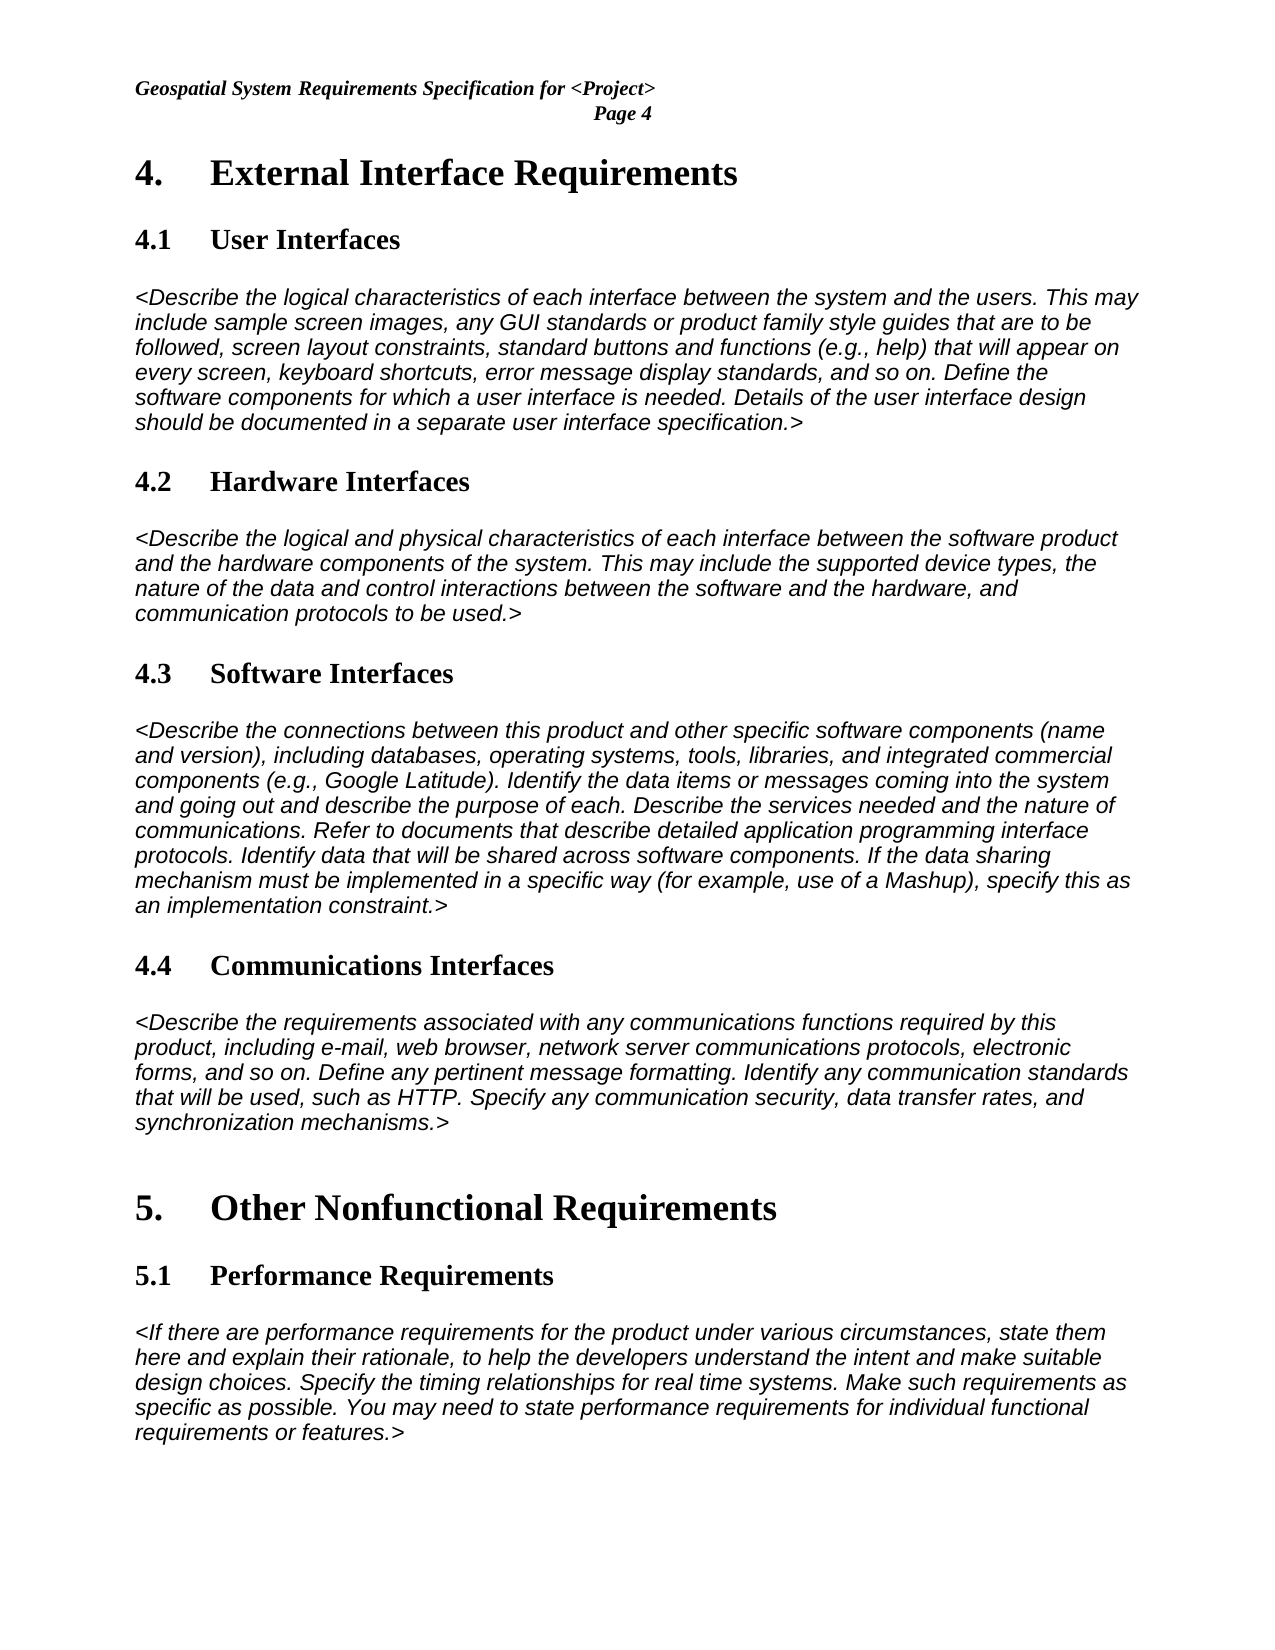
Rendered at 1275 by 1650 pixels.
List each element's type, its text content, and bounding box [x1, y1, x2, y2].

text <Describe the logical characteristics of each interface between the system and the users. This may include sample screen images, any GUI standards or product family style guides that are to be followed, screen layout constraints, standard buttons and functions (e.g., help) that will appear on every screen, keyboard shortcuts, error message display standards, and so on. Define the software components for which a user interface is needed. Details of the user interface design should be documented in a separate user interface specification.> [135, 285, 1140, 435]
subtitle External Interface Requirements [135, 150, 1140, 193]
subtitle User Interfaces [135, 222, 1140, 256]
subtitle Performance Requirements [135, 1258, 1140, 1291]
subtitle Other Nonfunctional Requirements [135, 1186, 1140, 1229]
subtitle Hardware Interfaces [135, 464, 1140, 498]
text <Describe the connections between this product and other specific software components (name and version), including databases, operating systems, tools, libraries, and integrated commercial components (e.g., Google Latitude). Identify the data items or messages coming into the system and going out and describe the purpose of each. Describe the services needed and the nature of communications. Refer to documents that describe detailed application programming interface protocols. Identify data that will be shared across software components. If the data sharing mechanism must be implemented in a specific way (for example, use of a Mashup), specify this as an implementation constraint.> [135, 719, 1140, 919]
text <If there are performance requirements for the product under various circumstances, state them here and explain their rationale, to help the developers understand the intent and make suitable design choices. Specify the timing relationships for real time systems. Make such requirements as specific as possible. You may need to state performance requirements for individual functional requirements or features.> [135, 1321, 1140, 1446]
text <Describe the requirements associated with any communications functions required by this product, including e-mail, web browser, network server communications protocols, electronic forms, and so on. Define any pertinent message formatting. Identify any communication standards that will be used, such as HTTP. Specify any communication security, data transfer rates, and synchronization mechanisms.> [135, 1011, 1140, 1136]
subtitle Communications Interfaces [135, 948, 1140, 981]
text <Describe the logical and physical characteristics of each interface between the software product and the hardware components of the system. This may include the supported device types, the nature of the data and control interactions between the software and the hardware, and communication protocols to be used.> [135, 527, 1140, 627]
subtitle Software Interfaces [135, 656, 1140, 689]
